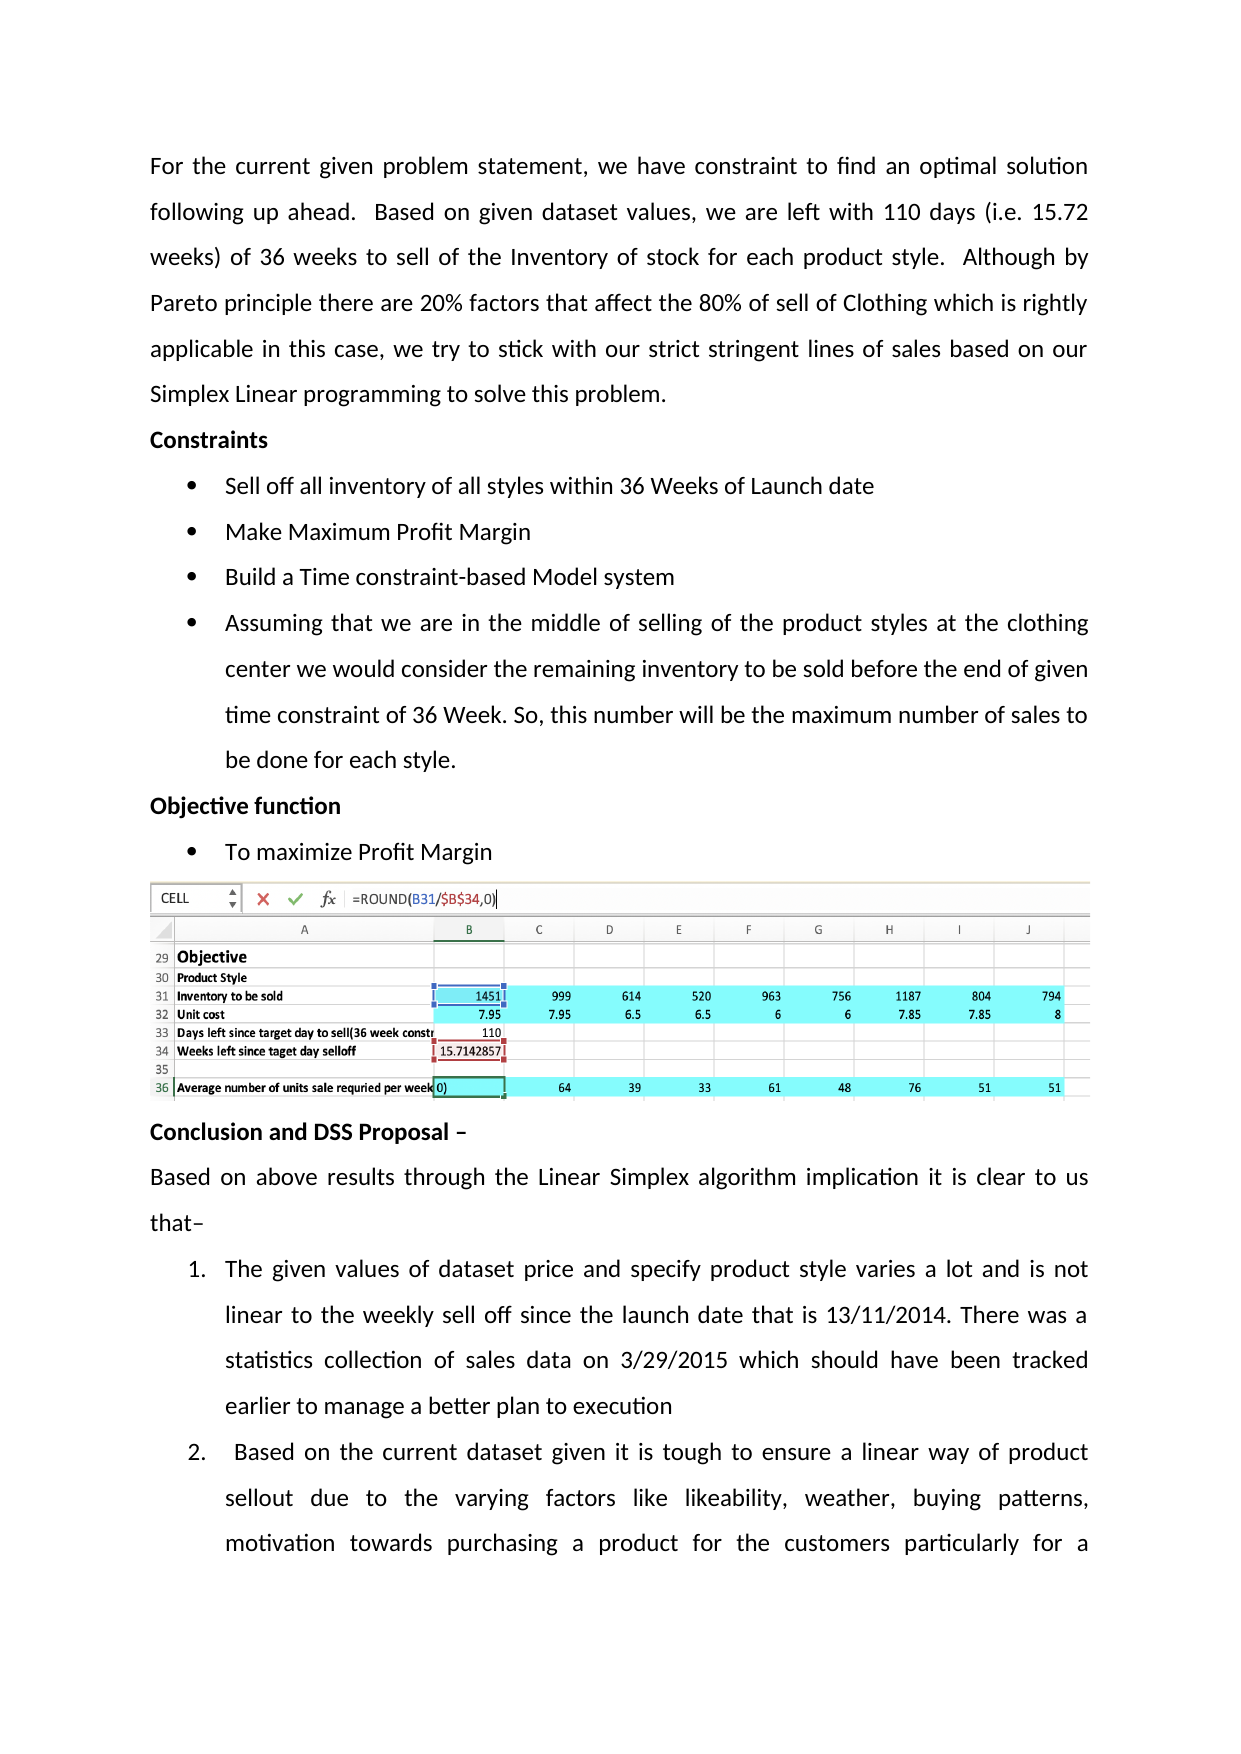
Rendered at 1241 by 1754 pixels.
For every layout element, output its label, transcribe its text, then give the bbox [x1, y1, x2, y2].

list To maximize Profit Margin [187, 836, 1090, 866]
text Conclusion and DSS Proposal – [150, 1116, 1090, 1146]
text Based on above results through the Linear Simplex algorithm implication it is clear to us that– [150, 1162, 1090, 1238]
list Make Maximum Profit Margin [187, 516, 1090, 546]
list Build a Time constraint-based Model system [187, 562, 1090, 592]
picture [150, 881, 1091, 1101]
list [187, 1436, 1090, 1558]
list Assuming that we are in the middle of selling of the product styles at the clothing center we would consider the remaining inventory to be sold before the end of given time constraint of 36 Week. So, this number will be the maximum number of sales to be done for each style. [187, 607, 1090, 775]
list Sell off all inventory of all styles within 36 Weeks of Launch date [187, 470, 1090, 501]
list The given values of dataset price and specify product style varies a lot and is not linear to the weekly sell off since the launch date that is 13/11/2014. There was a statistics collection of sales data on 3/29/2015 which should have been tracked earlier to manage a better plan to execution [187, 1253, 1090, 1421]
text Constraints [150, 424, 1090, 455]
text For the current given problem statement, we have constraint to find an optimal solution following up ahead. Based on given dataset values, we are left with 110 days (i.e. 15.72 weeks) of 36 weeks to sell of the Inventory of stock for each product style. Although by Pareto principle there are 20% factors that affect the 80% of sell of Clothing which is rightly applicable in this case, we try to stick with our strict stringent lines of sales based on our Simplex Linear programming to solve this problem. [150, 150, 1090, 409]
text Objective function [150, 790, 1090, 821]
